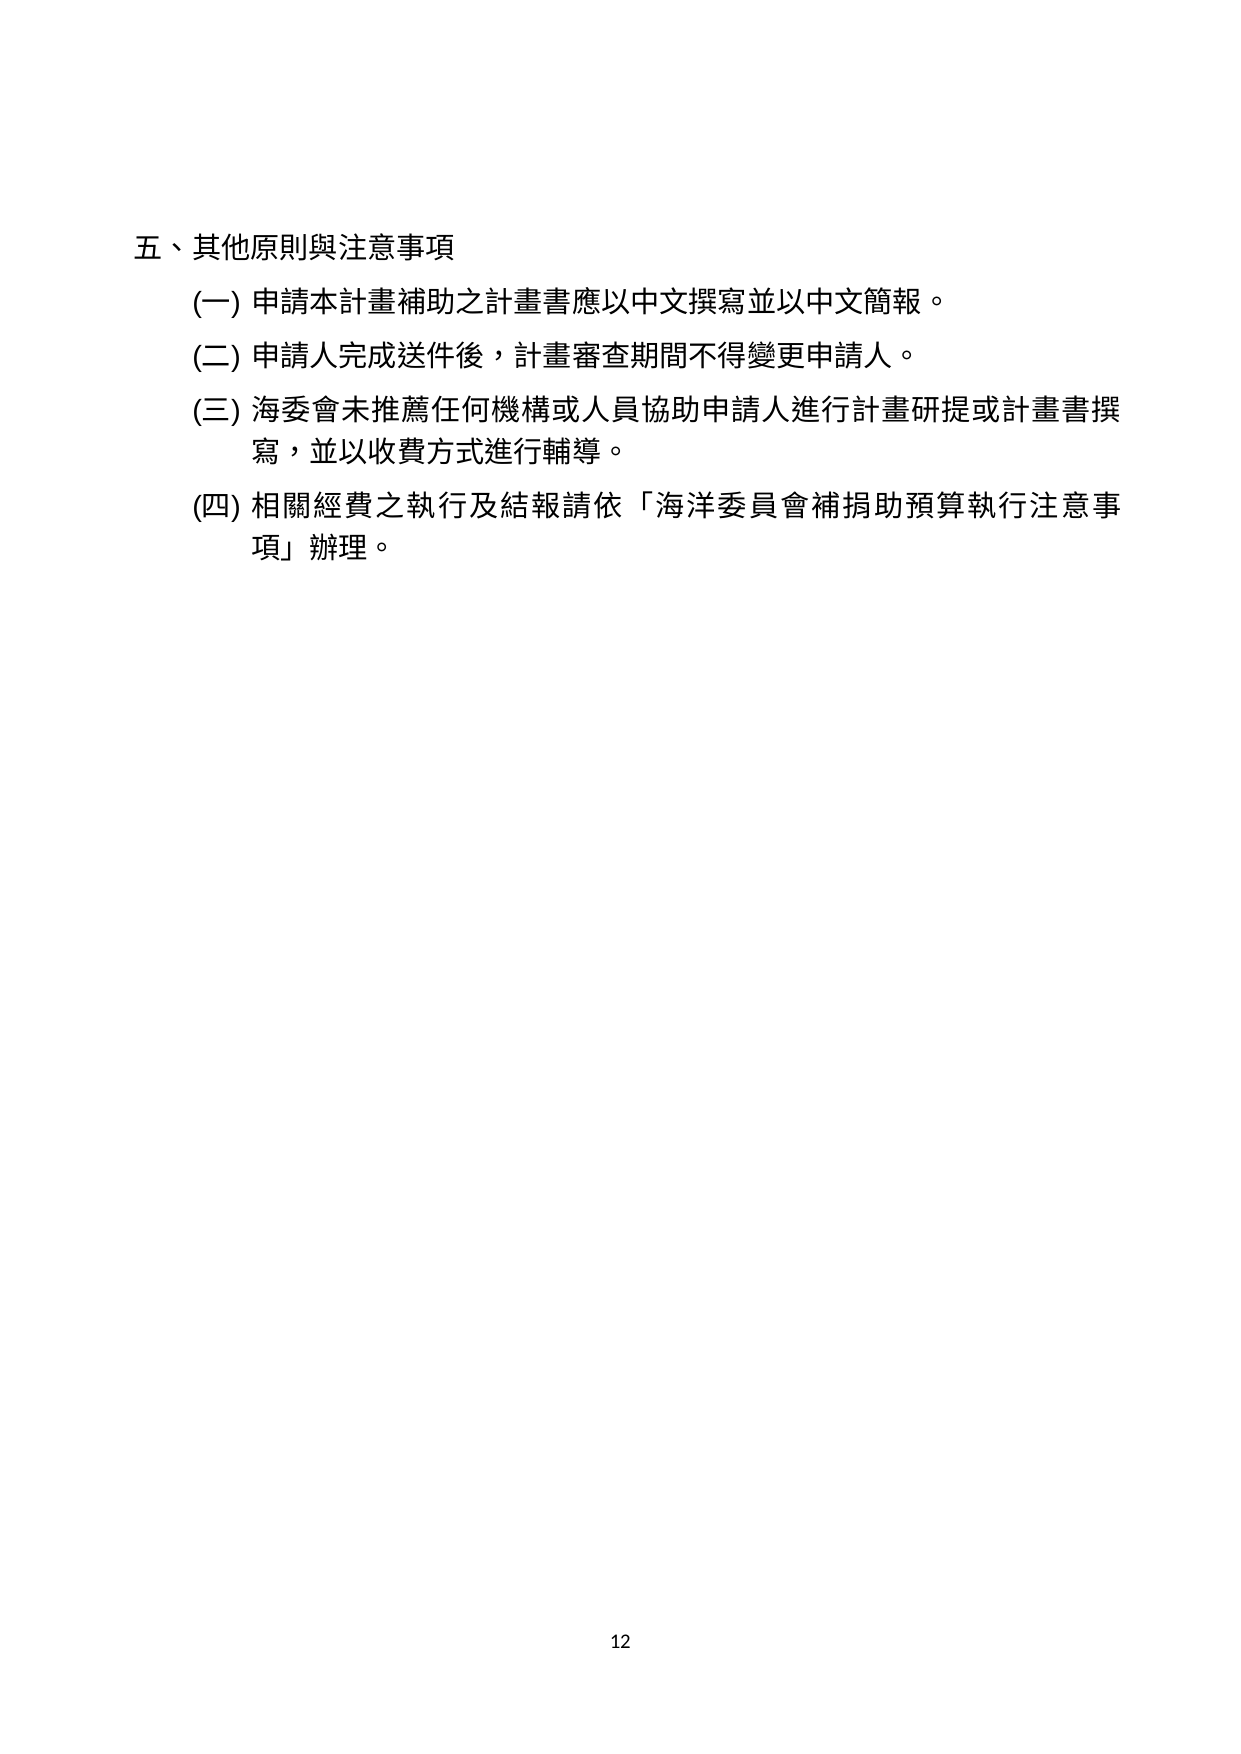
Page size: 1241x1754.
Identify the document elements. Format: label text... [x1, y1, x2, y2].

list 相關經費之執行及結報請依「海洋委員會補捐助預算執行注意事項」辦理。 [192, 483, 1122, 567]
list 海委會未推薦任何機構或人員協助申請人進行計畫研提或計畫書撰寫，並以收費方式進行輔導。 [192, 387, 1122, 471]
list 其他原則與注意事項 [133, 224, 1122, 267]
list 申請人完成送件後，計畫審查期間不得變更申請人。 [192, 333, 1122, 375]
list 申請本計畫補助之計畫書應以中文撰寫並以中文簡報。 [192, 279, 1122, 321]
